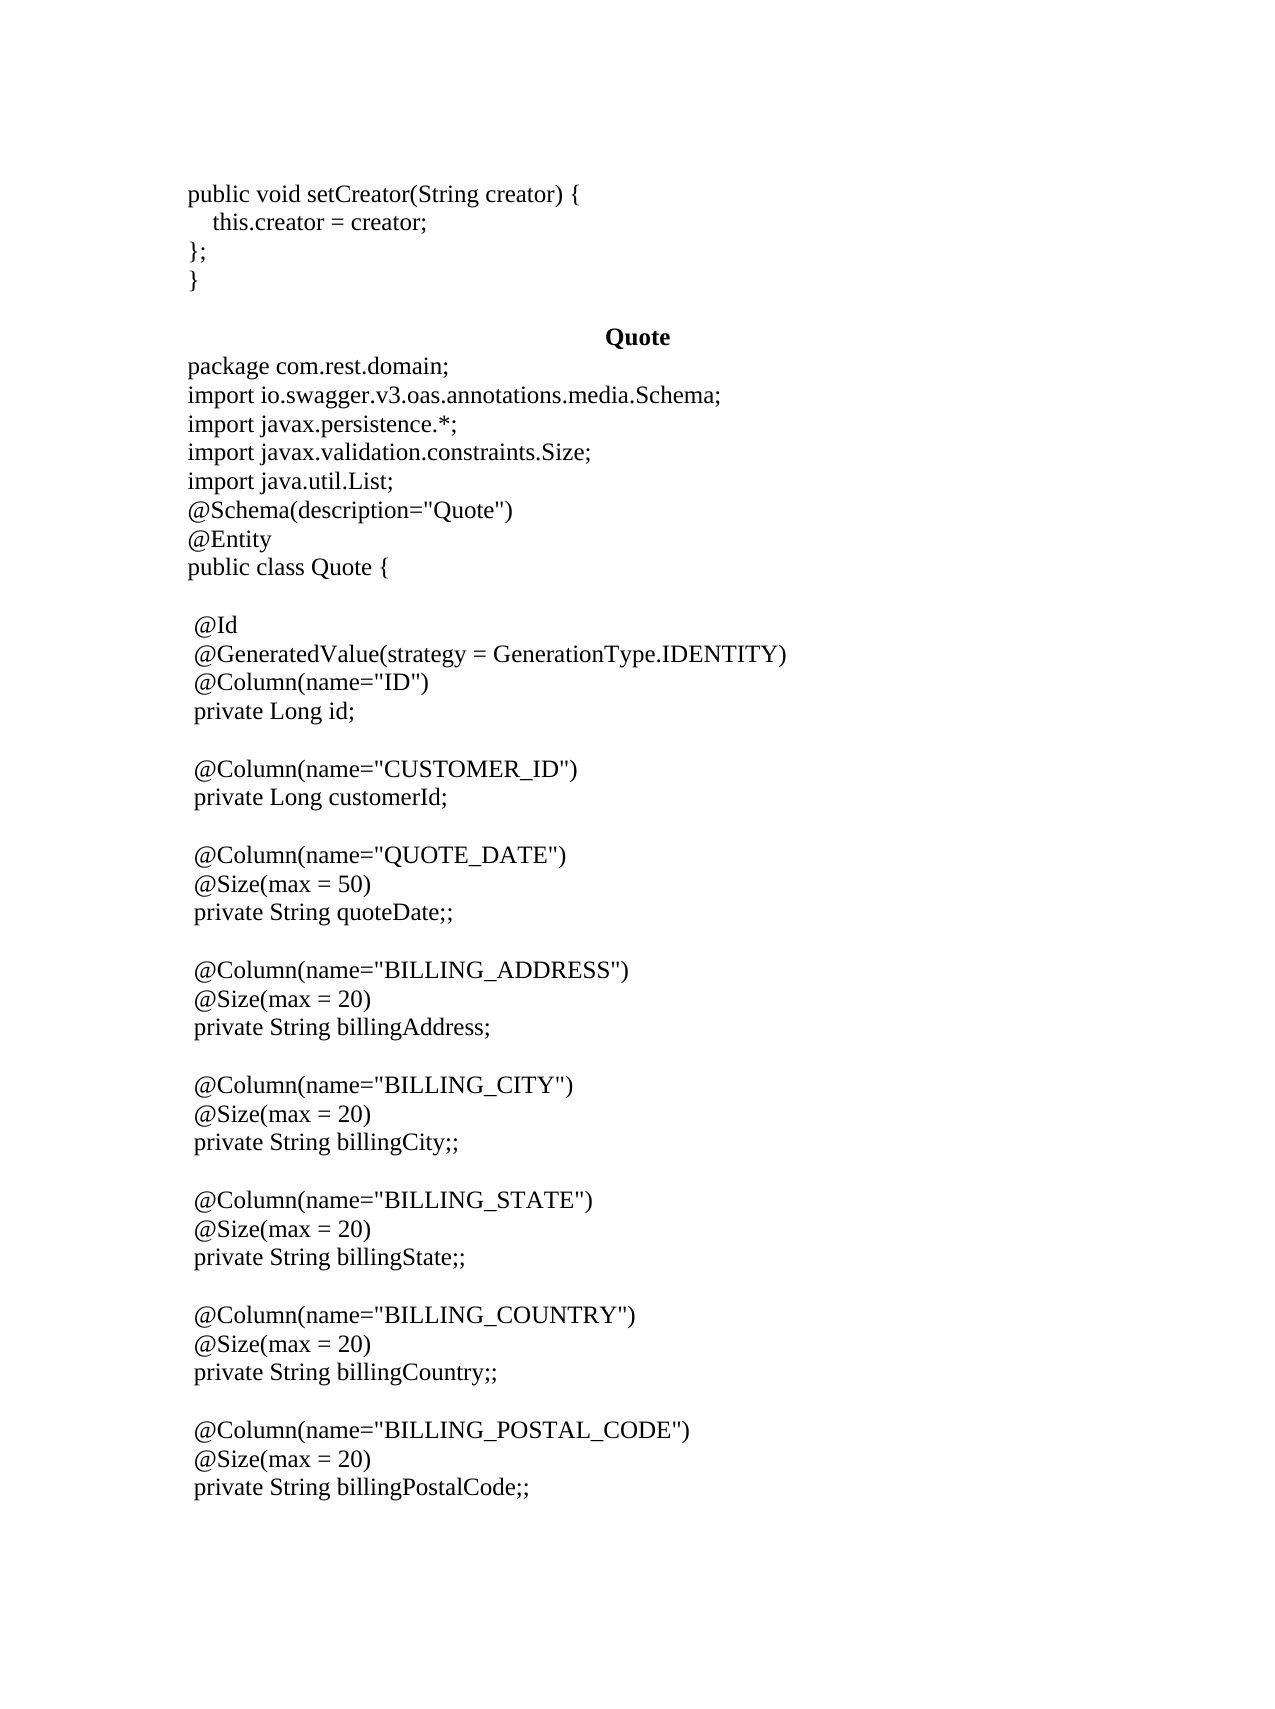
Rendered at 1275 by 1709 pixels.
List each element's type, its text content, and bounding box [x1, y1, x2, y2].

text @Size(max = 20) [187, 1444, 1087, 1472]
text @Size(max = 20) [187, 984, 1087, 1012]
text } [187, 265, 1087, 294]
text @Size(max = 50) [187, 869, 1087, 897]
text import io.swagger.v3.oas.annotations.media.Schema; [187, 380, 1087, 409]
text @Schema(description="Quote") [187, 495, 1087, 524]
text @Column(name="ID") [187, 667, 1087, 696]
text import javax.persistence.*; [187, 409, 1087, 437]
text this.creator = creator; [187, 207, 1087, 236]
text @Column(name="BILLING_ADDRESS") [187, 955, 1087, 984]
text private String billingPostalCode;; [187, 1472, 1087, 1501]
text @Id [187, 610, 1087, 639]
text @Size(max = 20) [187, 1099, 1087, 1127]
text @Column(name="QUOTE_DATE") [187, 840, 1087, 869]
text public void setCreator(String creator) { [187, 179, 1087, 207]
text private String billingAddress; [187, 1012, 1087, 1041]
text private String billingCountry;; [187, 1357, 1087, 1386]
text import java.util.List; [187, 466, 1087, 495]
text @Column(name="BILLING_CITY") [187, 1070, 1087, 1099]
text public class Quote { [187, 552, 1087, 581]
text private Long id; [187, 696, 1087, 725]
text @Size(max = 20) [187, 1329, 1087, 1357]
text @Column(name="CUSTOMER_ID") [187, 754, 1087, 782]
text @GeneratedValue(strategy = GenerationType.IDENTITY) [187, 639, 1087, 667]
text @Entity [187, 524, 1087, 552]
text private String quoteDate;; [187, 897, 1087, 926]
text Quote [187, 322, 1087, 351]
text @Column(name="BILLING_COUNTRY") [187, 1300, 1087, 1329]
text import javax.validation.constraints.Size; [187, 437, 1087, 466]
text private String billingState;; [187, 1242, 1087, 1271]
text }; [187, 236, 1087, 265]
text @Column(name="BILLING_STATE") [187, 1185, 1087, 1214]
text @Size(max = 20) [187, 1214, 1087, 1242]
text private String billingCity;; [187, 1127, 1087, 1156]
text private Long customerId; [187, 782, 1087, 811]
text package com.rest.domain; [187, 351, 1087, 380]
text @Column(name="BILLING_POSTAL_CODE") [187, 1415, 1087, 1444]
